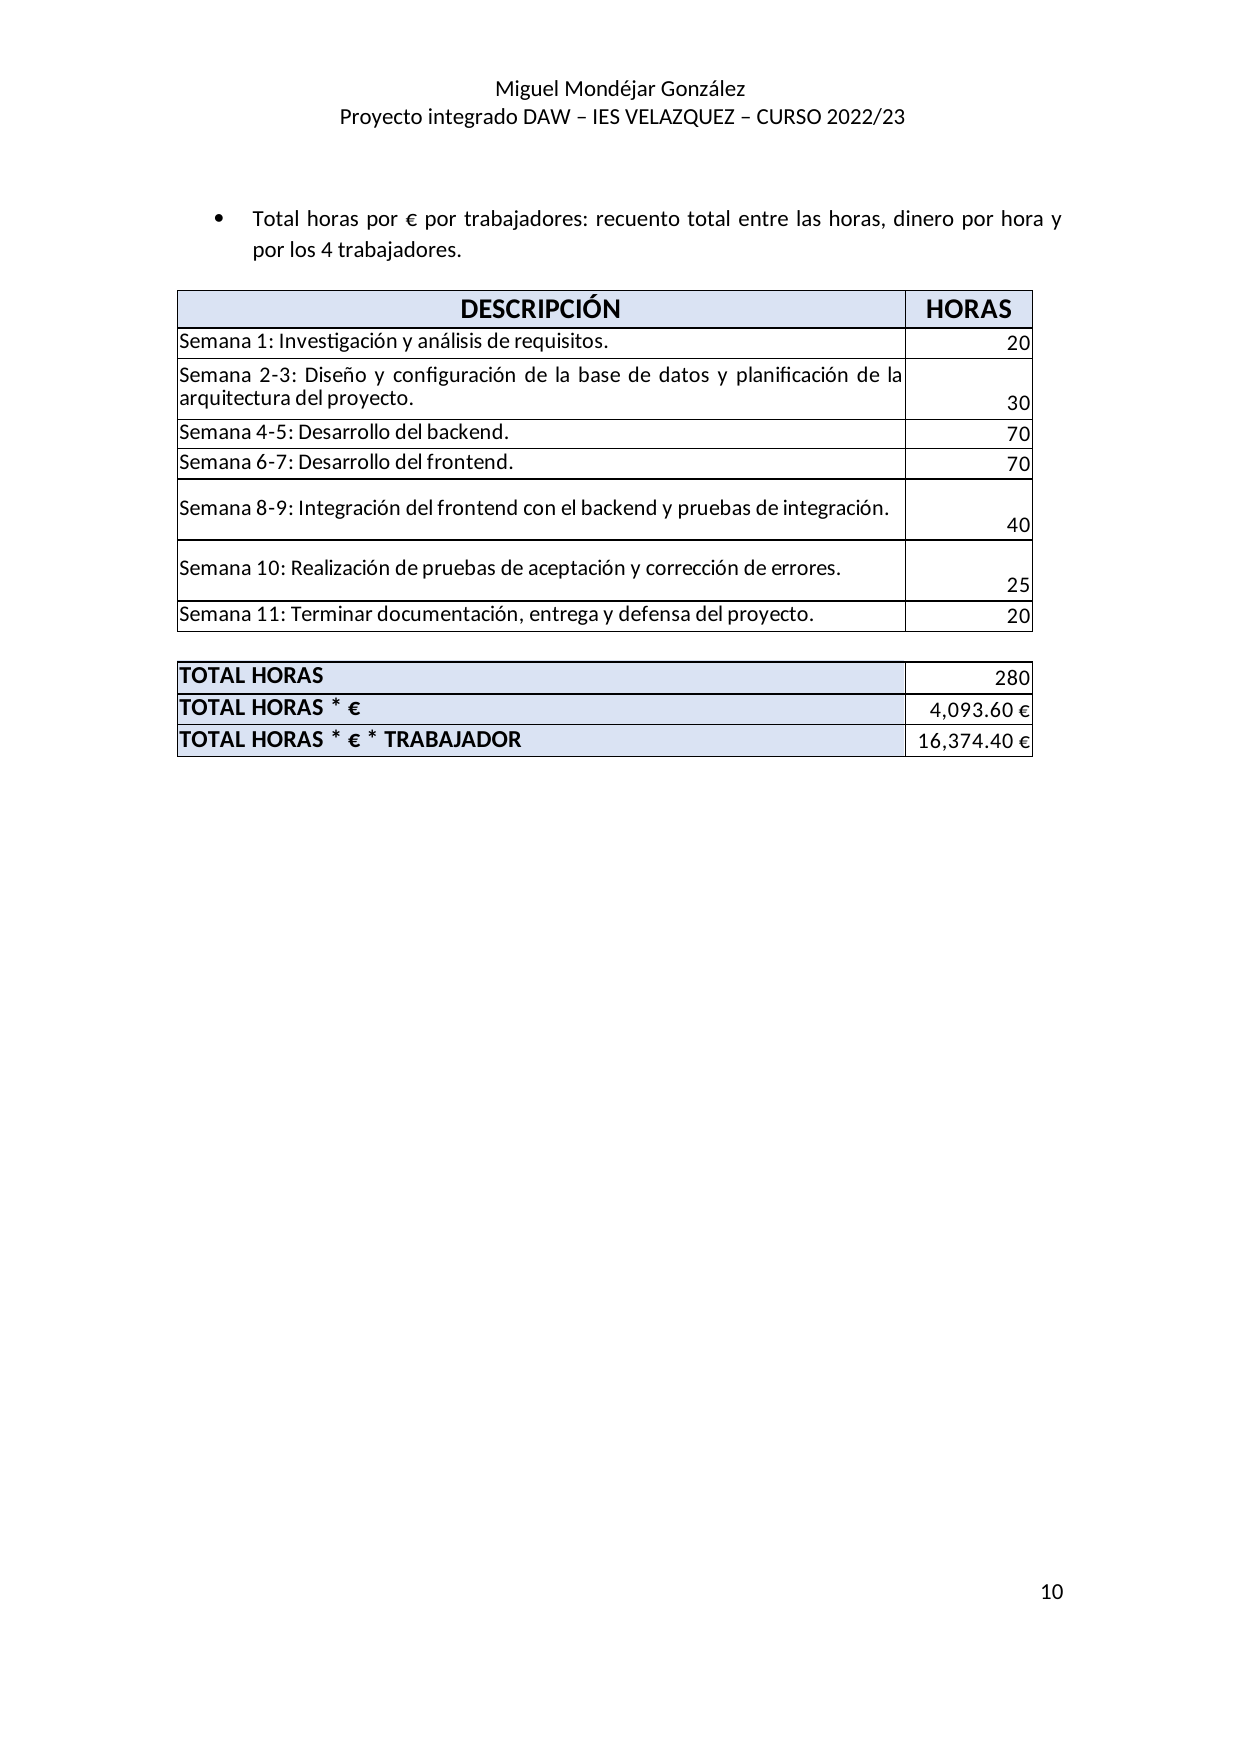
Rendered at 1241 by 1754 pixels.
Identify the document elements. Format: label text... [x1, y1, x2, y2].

list Total horas por € por trabajadores: recuento total entre las horas, dinero por hora y por los 4 trabajadores. [215, 204, 1063, 263]
